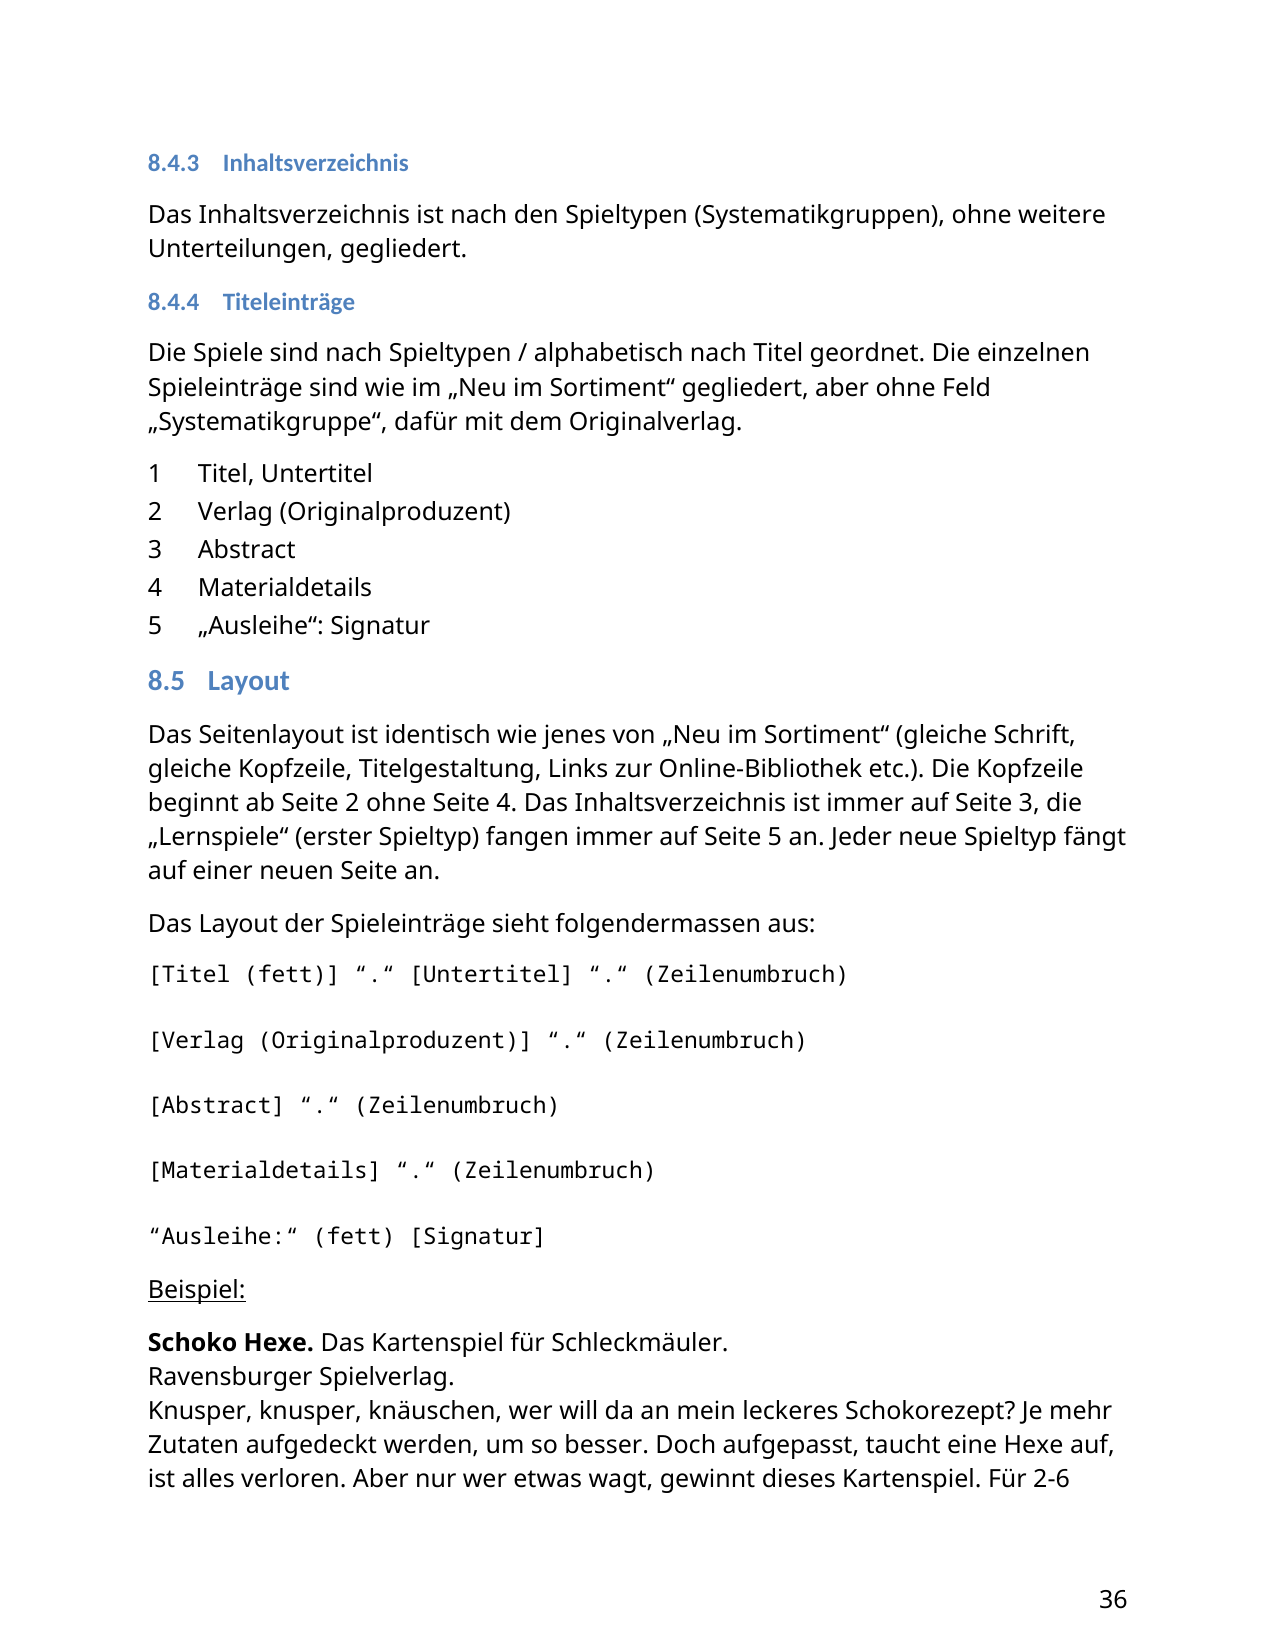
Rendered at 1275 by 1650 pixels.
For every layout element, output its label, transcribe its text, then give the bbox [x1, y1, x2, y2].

text Das Seitenlayout ist identisch wie jenes von „Neu im Sortiment“ (gleiche Schrift, gleiche Kopfzeile, Titelgestaltung, Links zur Online-Bibliothek etc.). Die Kopfzeile beginnt ab Seite 2 ohne Seite 4. Das Inhaltsverzeichnis ist immer auf Seite 3, die „Lernspiele“ (erster Spieltyp) fangen immer auf Seite 5 an. Jeder neue Spieltyp fängt auf einer neuen Seite an. [148, 717, 1127, 887]
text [148, 1324, 1127, 1495]
text Das Layout der Spieleinträge sieht folgendermassen aus: [148, 906, 1127, 940]
subtitle Titeleinträge [148, 286, 1127, 316]
subtitle Layout [148, 662, 1127, 698]
list Verlag (Originalproduzent) [148, 494, 1127, 528]
text Beispiel: [148, 1272, 1127, 1306]
text [Titel (fett)] “.“ [Untertitel] “.“ (Zeilenumbruch) [Verlag (Originalproduzent)] “.“ (Zeilenumbruch) [Abstract] “.“ (Zeilenumbruch) [Materialdetails] “.“ (Zeilenumbruch) “Ausleihe:“ (fett) [Signatur] [148, 958, 1127, 1251]
text Die Spiele sind nach Spieltypen / alphabetisch nach Titel geordnet. Die einzelnen Spieleinträge sind wie im „Neu im Sortiment“ gegliedert, aber ohne Feld „Systematikgruppe“, dafür mit dem Originalverlag. [148, 335, 1127, 437]
list Abstract [148, 532, 1127, 566]
list Materialdetails [148, 569, 1127, 603]
list „Ausleihe“: Signatur [148, 607, 1127, 641]
subtitle Inhaltsverzeichnis [148, 148, 1127, 178]
list Titel, Untertitel [148, 456, 1127, 490]
text Das Inhaltsverzeichnis ist nach den Spieltypen (Systematikgruppen), ohne weitere Unterteilungen, gegliedert. [148, 197, 1127, 265]
